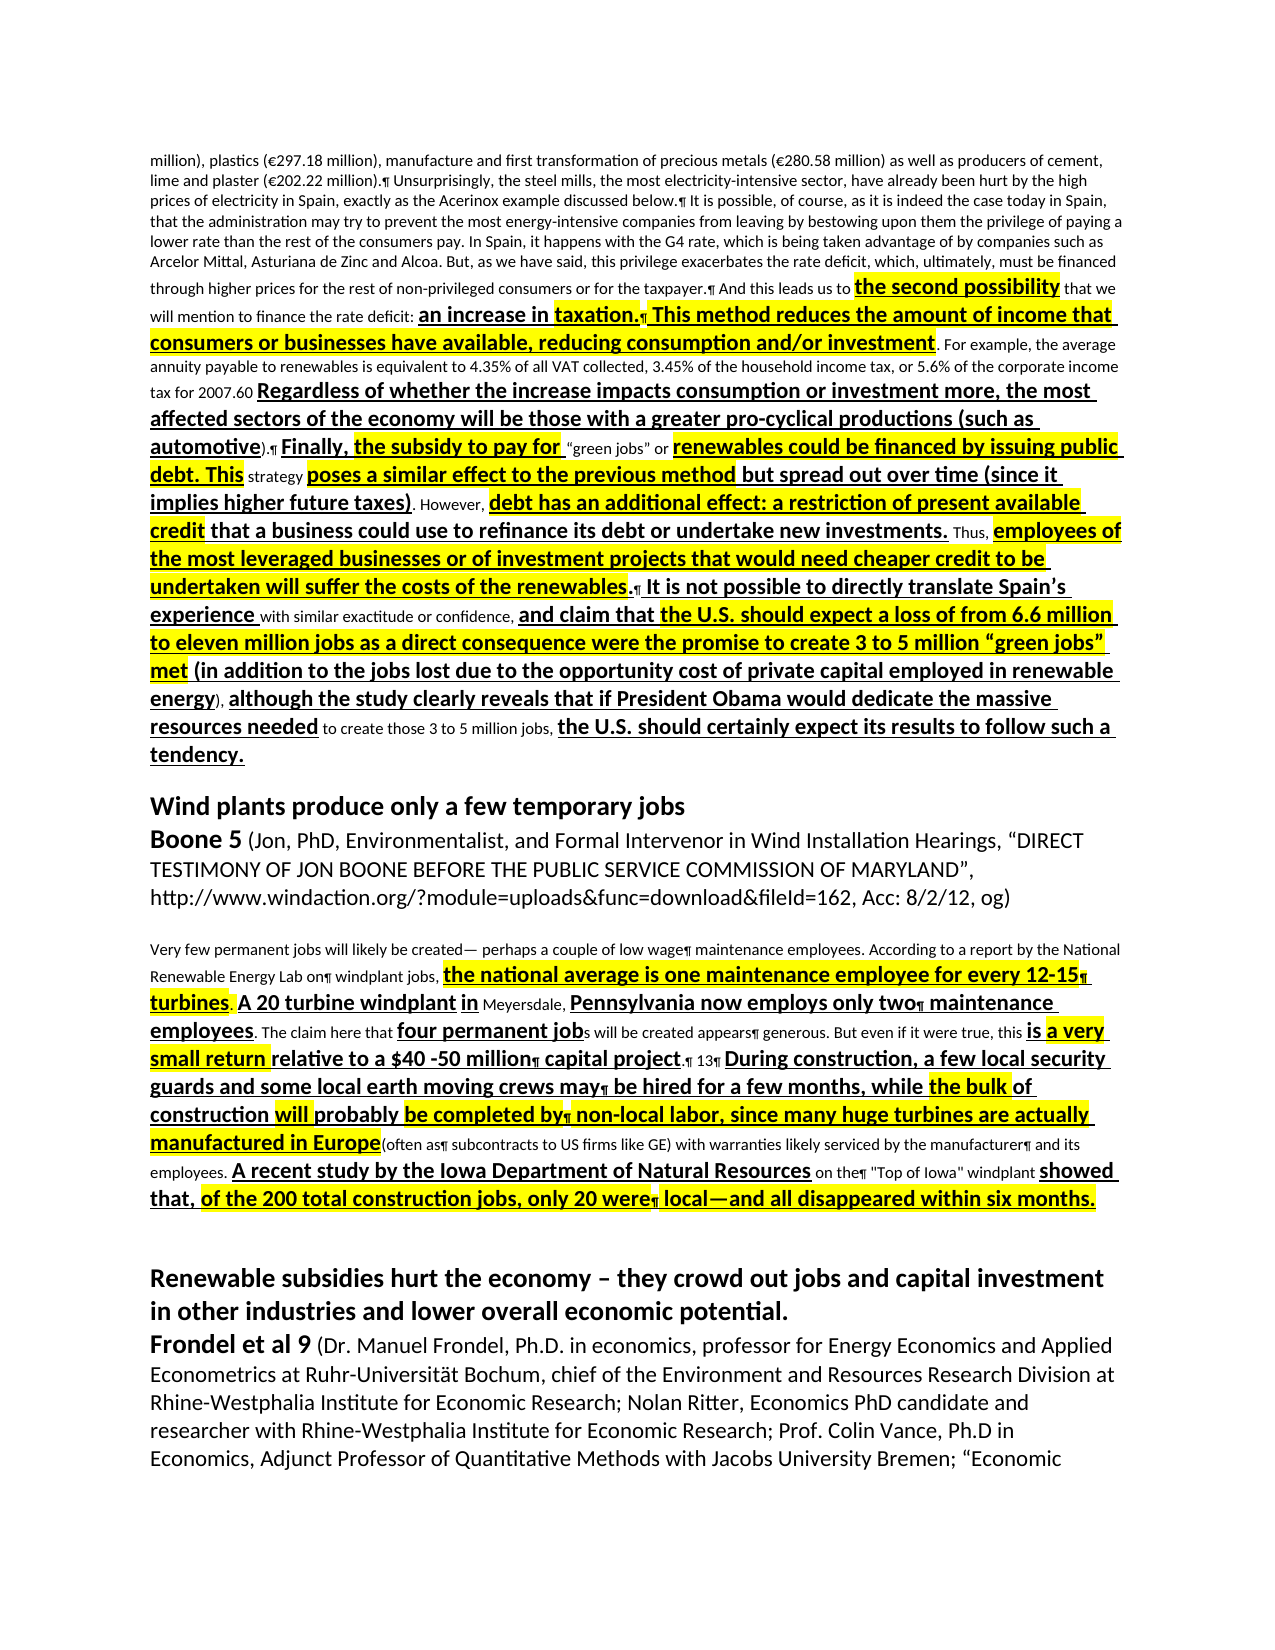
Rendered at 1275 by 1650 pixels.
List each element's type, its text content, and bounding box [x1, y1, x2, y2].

text Very few permanent jobs will likely be created— perhaps a couple of low wage¶ maintenance employees. According to a report by the National Renewable Energy Lab on¶ windplant jobs, the national average is one maintenance employee for every 12-15¶ turbines. A 20 turbine windplant in Meyersdale, Pennsylvania now employs only two¶ maintenance employees. The claim here that four permanent jobs will be created appears¶ generous. But even if it were true, this is a very small return relative to a $40 -50 million¶ capital project.¶ 13¶ During construction, a few local security guards and some local earth moving crews may¶ be hired for a few months, while the bulk of construction will probably be completed by¶ non-local labor, since many huge turbines are actually manufactured in Europe(often as¶ subcontracts to US firms like GE) with warranties likely serviced by the manufacturer¶ and its employees. A recent study by the Iowa Department of Natural Resources on the¶ "Top of Iowa" windplant showed that, of the 200 total construction jobs, only 20 were¶ local—and all disappeared within six months. [150, 939, 1125, 1212]
subtitle Renewable subsidies hurt the economy – they crowd out jobs and capital investment in other industries and lower overall economic potential. [150, 1261, 1125, 1327]
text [150, 1327, 1125, 1472]
text Boone 5 (Jon, PhD, Environmentalist, and Formal Intervenor in Wind Installation Hearings, “DIRECT TESTIMONY OF JON BOONE BEFORE THE PUBLIC SERVICE COMMISSION OF MARYLAND”, http://www.windaction.org/?module=uploads&func=download&fileId=162, Acc: 8/2/12, og) [150, 822, 1125, 911]
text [150, 150, 1125, 768]
subtitle Wind plants produce only a few temporary jobs [150, 789, 1125, 822]
